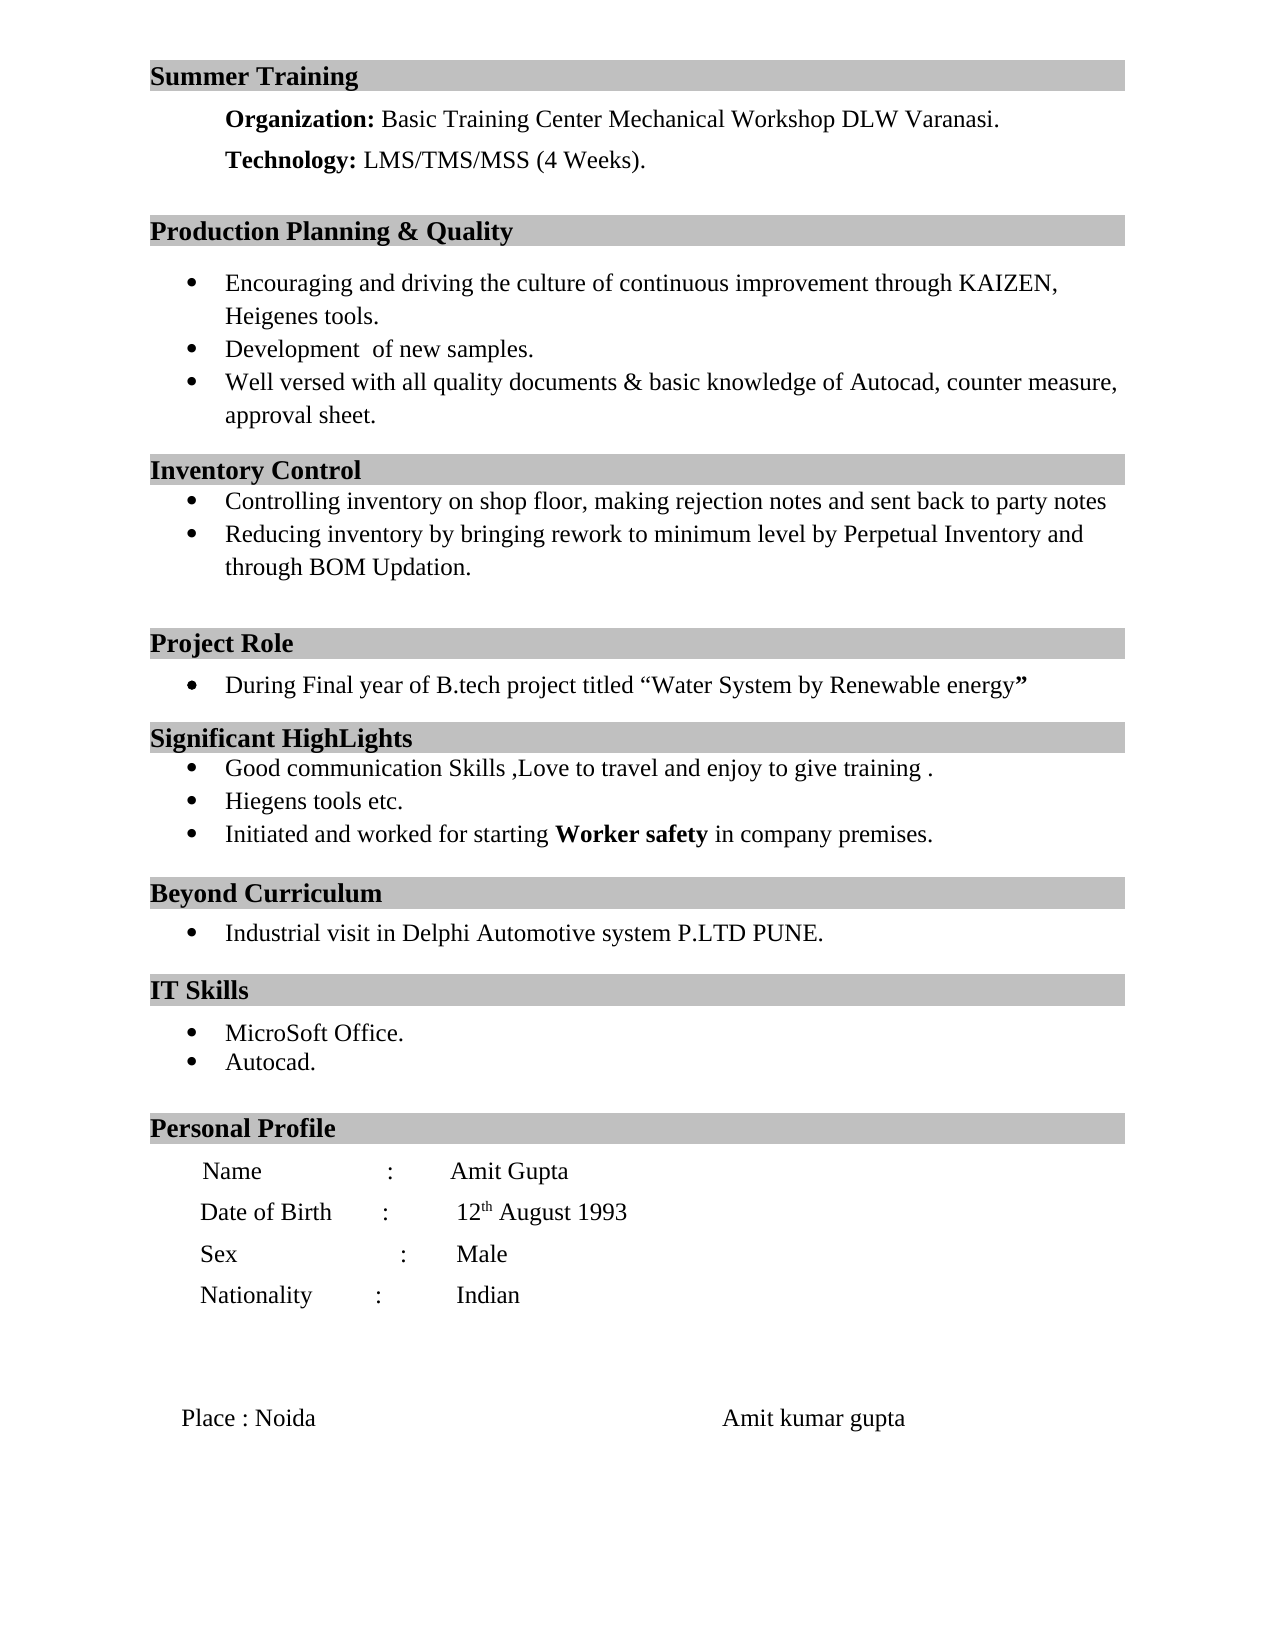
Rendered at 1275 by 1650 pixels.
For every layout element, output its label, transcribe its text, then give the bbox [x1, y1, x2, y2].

subtitle Summer Training [150, 60, 1125, 91]
list MicroSoft Office. [187, 1018, 1080, 1047]
subtitle Personal Profile [150, 1113, 1125, 1144]
text Nationality : Indian [150, 1280, 1125, 1309]
list Controlling inventory on shop floor, making rejection notes and sent back to party notes [187, 486, 1125, 514]
list Development of new samples. [187, 334, 1125, 363]
list Reducing inventory by bringing rework to minimum level by Perpetual Inventory and through BOM Updation. [187, 519, 1125, 581]
text Date of Birth : 12th August 1993 [150, 1197, 1125, 1226]
subtitle Project Role [150, 628, 1125, 659]
subtitle Beyond Curriculum [150, 877, 1125, 909]
text Name : Amit Gupta [150, 1156, 1125, 1185]
list Initiated and worked for starting Worker safety in company premises. [187, 819, 1125, 848]
text Organization: Basic Training Center Mechanical Workshop DLW Varanasi. [150, 104, 1125, 132]
subtitle Significant HighLights [150, 722, 1125, 753]
list Encouraging and driving the culture of continuous improvement through KAIZEN, Heigenes tools. [187, 268, 1125, 330]
list Well versed with all quality documents & basic knowledge of Autocad, counter measure, approval sheet. [187, 367, 1125, 429]
subtitle IT Skills [150, 974, 1125, 1006]
list Good communication Skills ,Love to travel and enjoy to give training . [187, 753, 1125, 782]
text Place : Noida Amit kumar gupta [150, 1403, 1125, 1432]
list Hiegens tools etc. [187, 786, 1125, 815]
list Autocad. [187, 1047, 1080, 1076]
subtitle Production Planning & Quality [150, 215, 1125, 246]
list Industrial visit in Delphi Automotive system P.LTD PUNE. [187, 921, 1125, 946]
text Sex : Male [150, 1239, 1125, 1267]
text Technology: LMS/TMS/MSS (4 Weeks). [150, 145, 1125, 174]
subtitle Inventory Control [150, 454, 1125, 485]
list During Final year of B.tech project titled “Water System by Renewable energy” [187, 671, 1125, 700]
